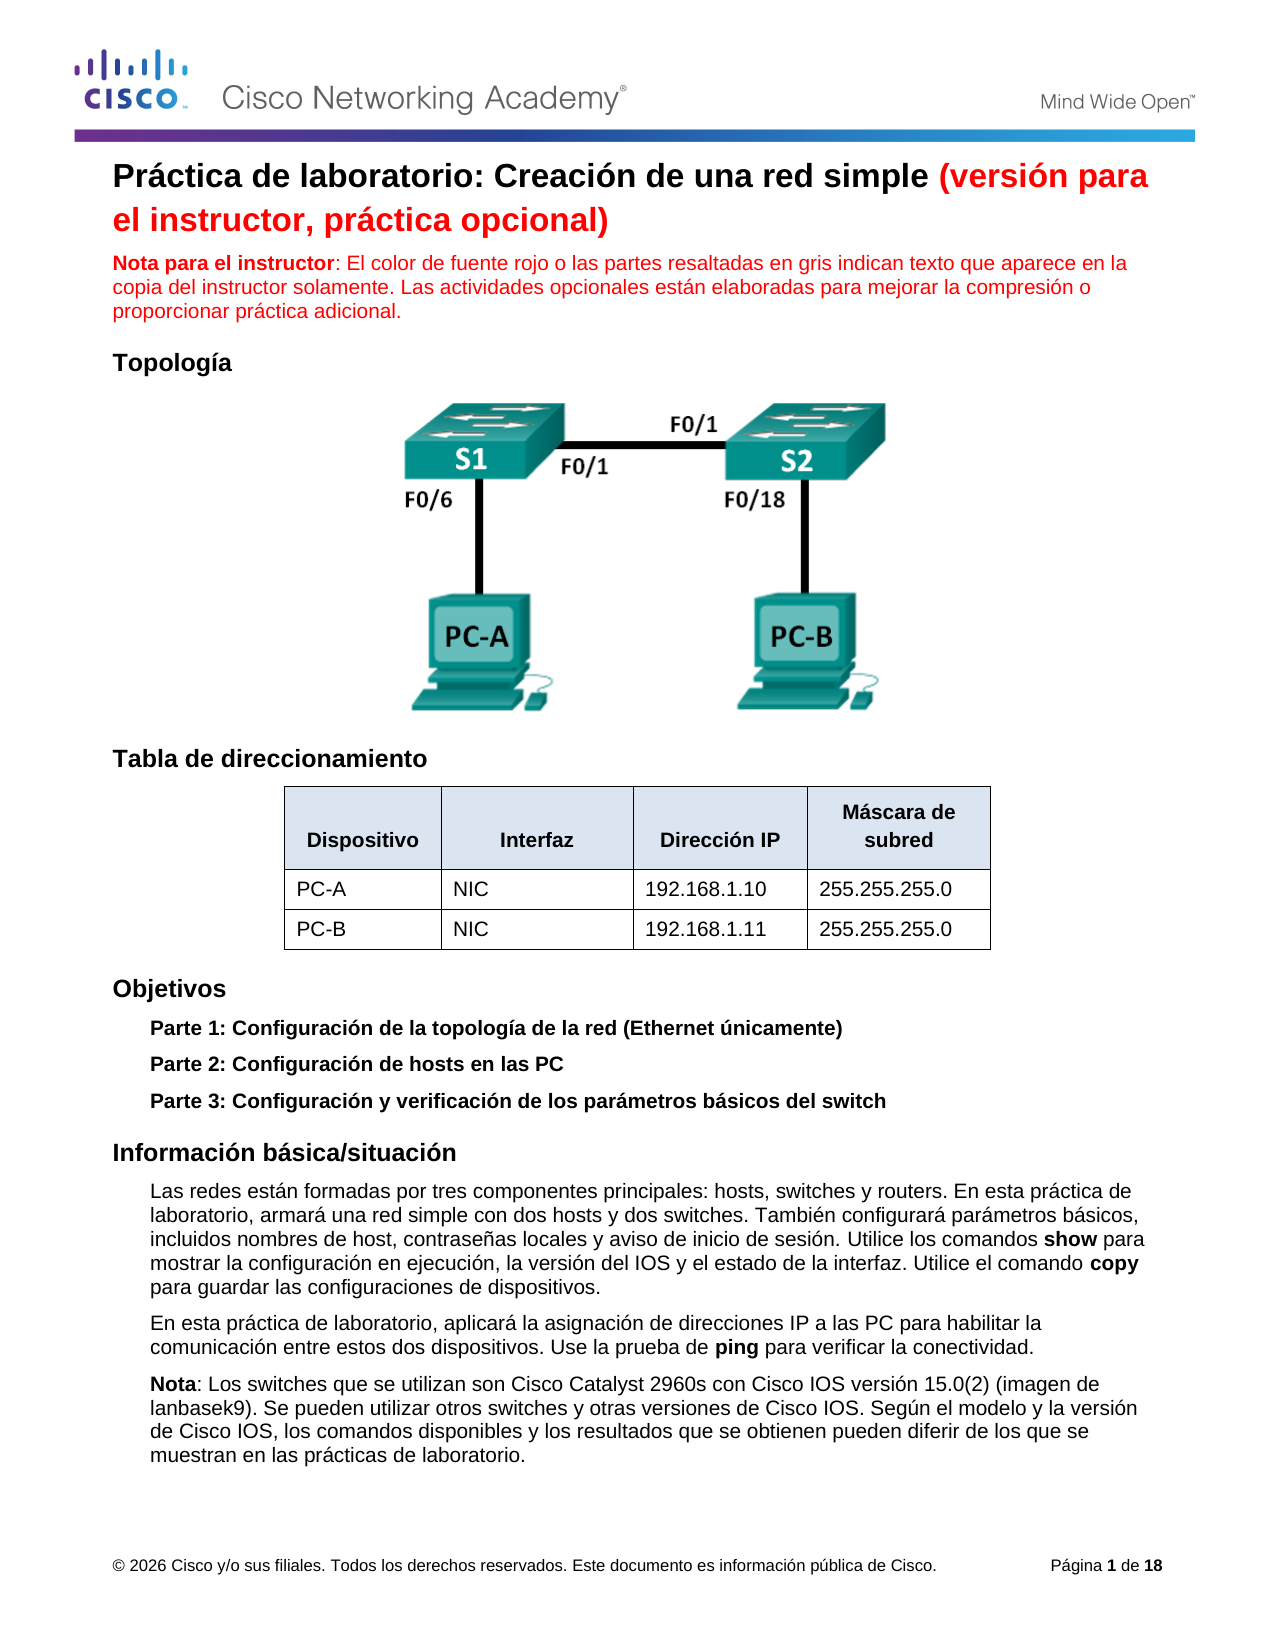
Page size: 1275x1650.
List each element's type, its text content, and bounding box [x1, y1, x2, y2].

text Las redes están formadas por tres componentes principales: hosts, switches y routers. En esta práctica de laboratorio, armará una red simple con dos hosts y dos switches. También configurará parámetros básicos, incluidos nombres de host, contraseñas locales y aviso de inicio de sesión. Utilice los comandos show para mostrar la configuración en ejecución, la versión del IOS y el estado de la interfaz. Utilice el comando copy para guardar las configuraciones de dispositivos. [150, 1179, 1162, 1298]
table_cell PC-A [285, 870, 441, 909]
text Parte 2: Configuración de hosts en las PC [150, 1052, 1162, 1076]
table_cell NIC [442, 910, 633, 949]
table_header Dispositivo [285, 787, 441, 869]
table_cell PC-B [285, 910, 441, 949]
text Parte 1: Configuración de la topología de la red (Ethernet únicamente) [150, 1016, 1162, 1039]
picture [388, 401, 888, 716]
text Nota para el instructor: El color de fuente rojo o las partes resaltadas en gris indican texto que aparece en la copia del instructor solamente. Las actividades opcionales están elaboradas para mejorar la compresión o proporcionar práctica adicional. [112, 251, 1162, 323]
text Tabla de direccionamiento [112, 744, 1162, 773]
text Topología [112, 348, 1162, 376]
table_cell 192.168.1.11 [634, 910, 807, 949]
table_header Dirección IP [634, 787, 807, 869]
table_cell 255.255.255.0 [808, 870, 990, 909]
table_header Máscara de subred [808, 787, 990, 869]
picture [0, 30, 1273, 142]
table_cell 255.255.255.0 [808, 910, 990, 949]
text Parte 3: Configuración y verificación de los parámetros básicos del switch [150, 1088, 1162, 1112]
text Objetivos [112, 974, 1162, 1003]
table_cell NIC [442, 870, 633, 909]
table_cell 192.168.1.10 [634, 870, 807, 909]
table_header Interfaz [442, 787, 633, 869]
title Práctica de laboratorio: Creación de una red simple (versión para el instructor, práctica opcional) [112, 156, 1162, 239]
text Nota: Los switches que se utilizan son Cisco Catalyst 2960s con Cisco IOS versión 15.0(2) (imagen de lanbasek9). Se pueden utilizar otros switches y otras versiones de Cisco IOS. Según el modelo y la versión de Cisco IOS, los comandos disponibles y los resultados que se obtienen pueden diferir de los que se muestran en las prácticas de laboratorio. [150, 1371, 1162, 1467]
text En esta práctica de laboratorio, aplicará la asignación de direcciones IP a las PC para habilitar la comunicación entre estos dos dispositivos. Use la prueba de ping para verificar la conectividad. [150, 1311, 1162, 1359]
text Información básica/situación [112, 1137, 1162, 1166]
